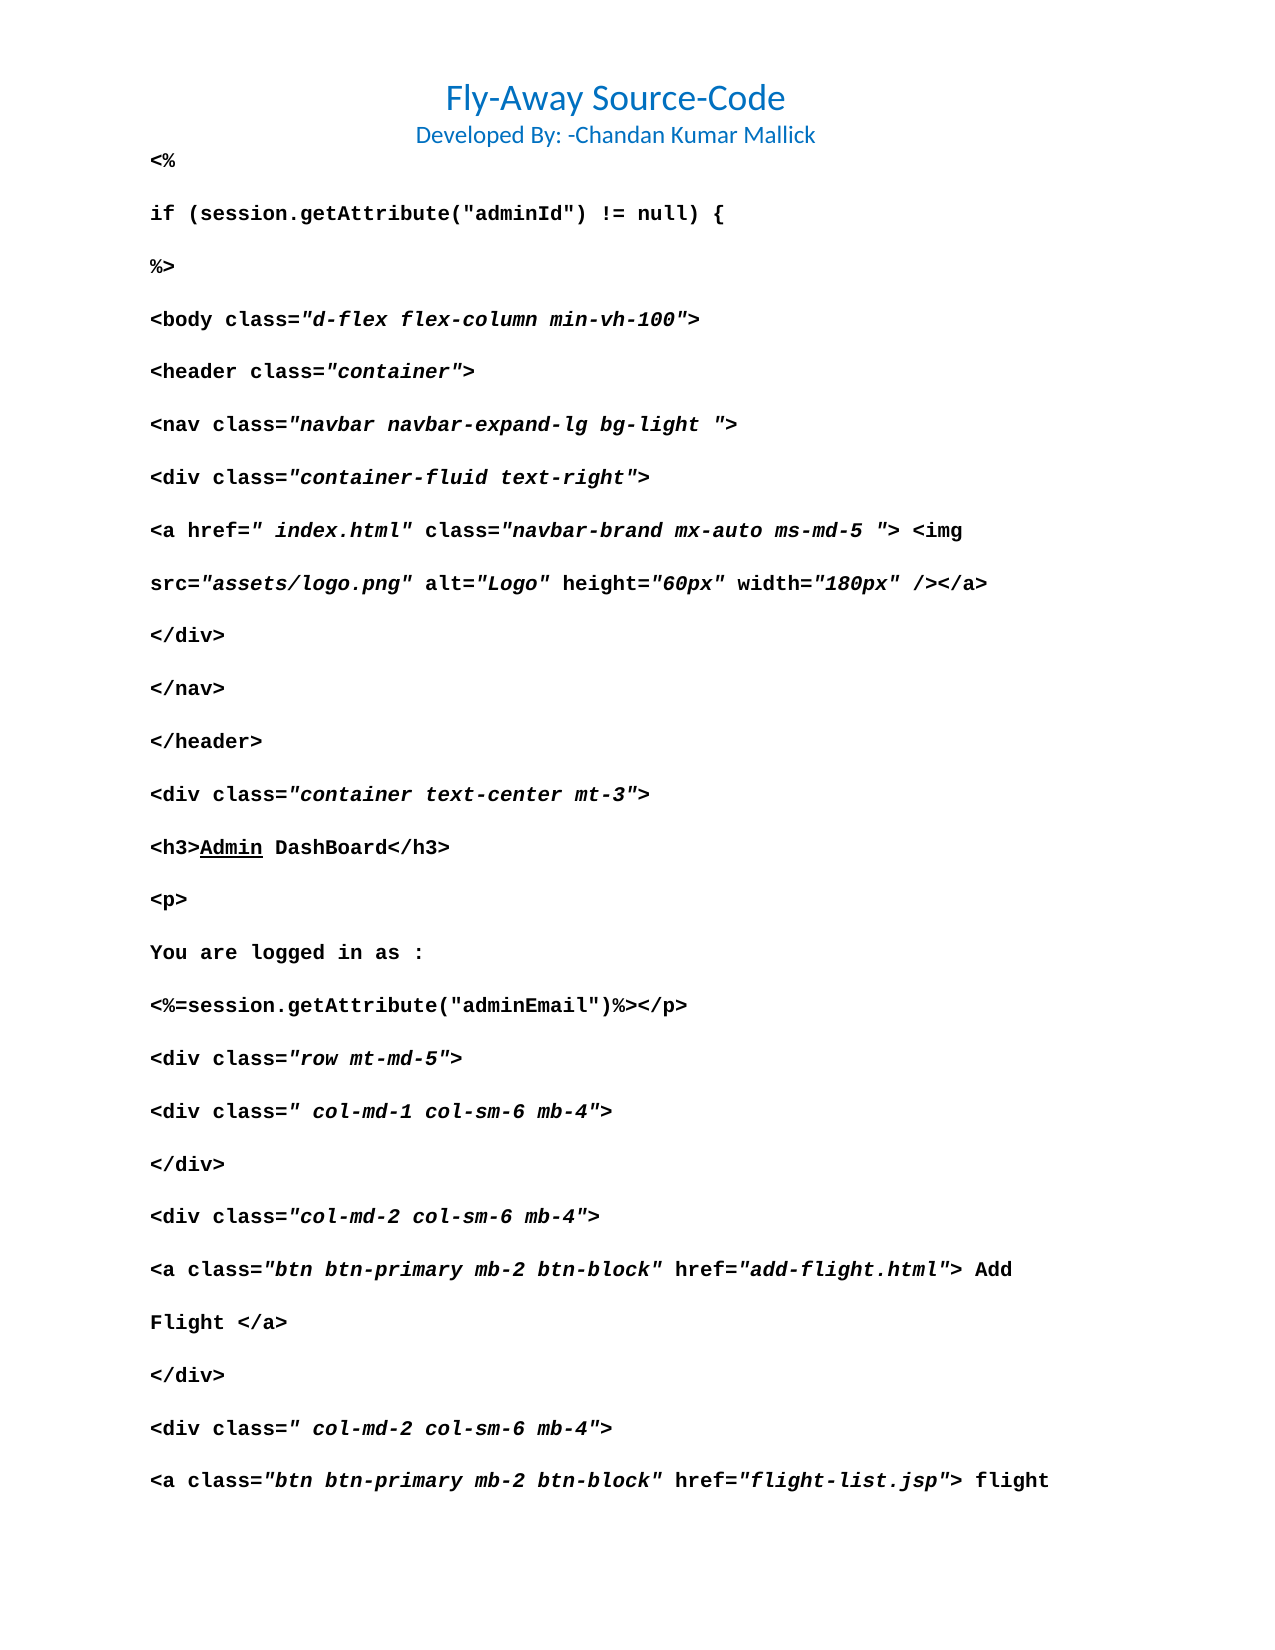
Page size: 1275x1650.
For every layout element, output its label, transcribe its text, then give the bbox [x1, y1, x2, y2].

text </div> [150, 1365, 1125, 1388]
text <a href=" index.html" class="navbar-brand mx-auto ms-md-5 "> <img [150, 520, 1125, 543]
text <div class="row mt-md-5"> [150, 1048, 1125, 1072]
text You are logged in as : [150, 942, 1125, 966]
text <% [150, 150, 1125, 174]
text <div class="container-fluid text-right"> [150, 467, 1125, 491]
text <div class="container text-center mt-3"> [150, 784, 1125, 807]
text </nav> [150, 678, 1125, 702]
text if (session.getAttribute("adminId") != null) { [150, 203, 1125, 227]
text <div class="col-md-2 col-sm-6 mb-4"> [150, 1206, 1125, 1230]
text <header class="container"> [150, 361, 1125, 385]
text <body class="d-flex flex-column min-vh-100"> [150, 308, 1125, 332]
text </header> [150, 731, 1125, 755]
text </div> [150, 625, 1125, 649]
text %> [150, 256, 1125, 279]
text <nav class="navbar navbar-expand-lg bg-light "> [150, 414, 1125, 438]
text <h3>Admin DashBoard</h3> [150, 837, 1125, 860]
text <a class="btn btn-primary mb-2 btn-block" href="flight-list.jsp"> flight [150, 1470, 1125, 1494]
text </div> [150, 1153, 1125, 1177]
text <div class=" col-md-2 col-sm-6 mb-4"> [150, 1418, 1125, 1441]
text src="assets/logo.png" alt="Logo" height="60px" width="180px" /></a> [150, 573, 1125, 596]
text Flight </a> [150, 1312, 1125, 1336]
text <div class=" col-md-1 col-sm-6 mb-4"> [150, 1101, 1125, 1124]
text <a class="btn btn-primary mb-2 btn-block" href="add-flight.html"> Add [150, 1259, 1125, 1283]
text <%=session.getAttribute("adminEmail")%></p> [150, 995, 1125, 1019]
text <p> [150, 889, 1125, 913]
